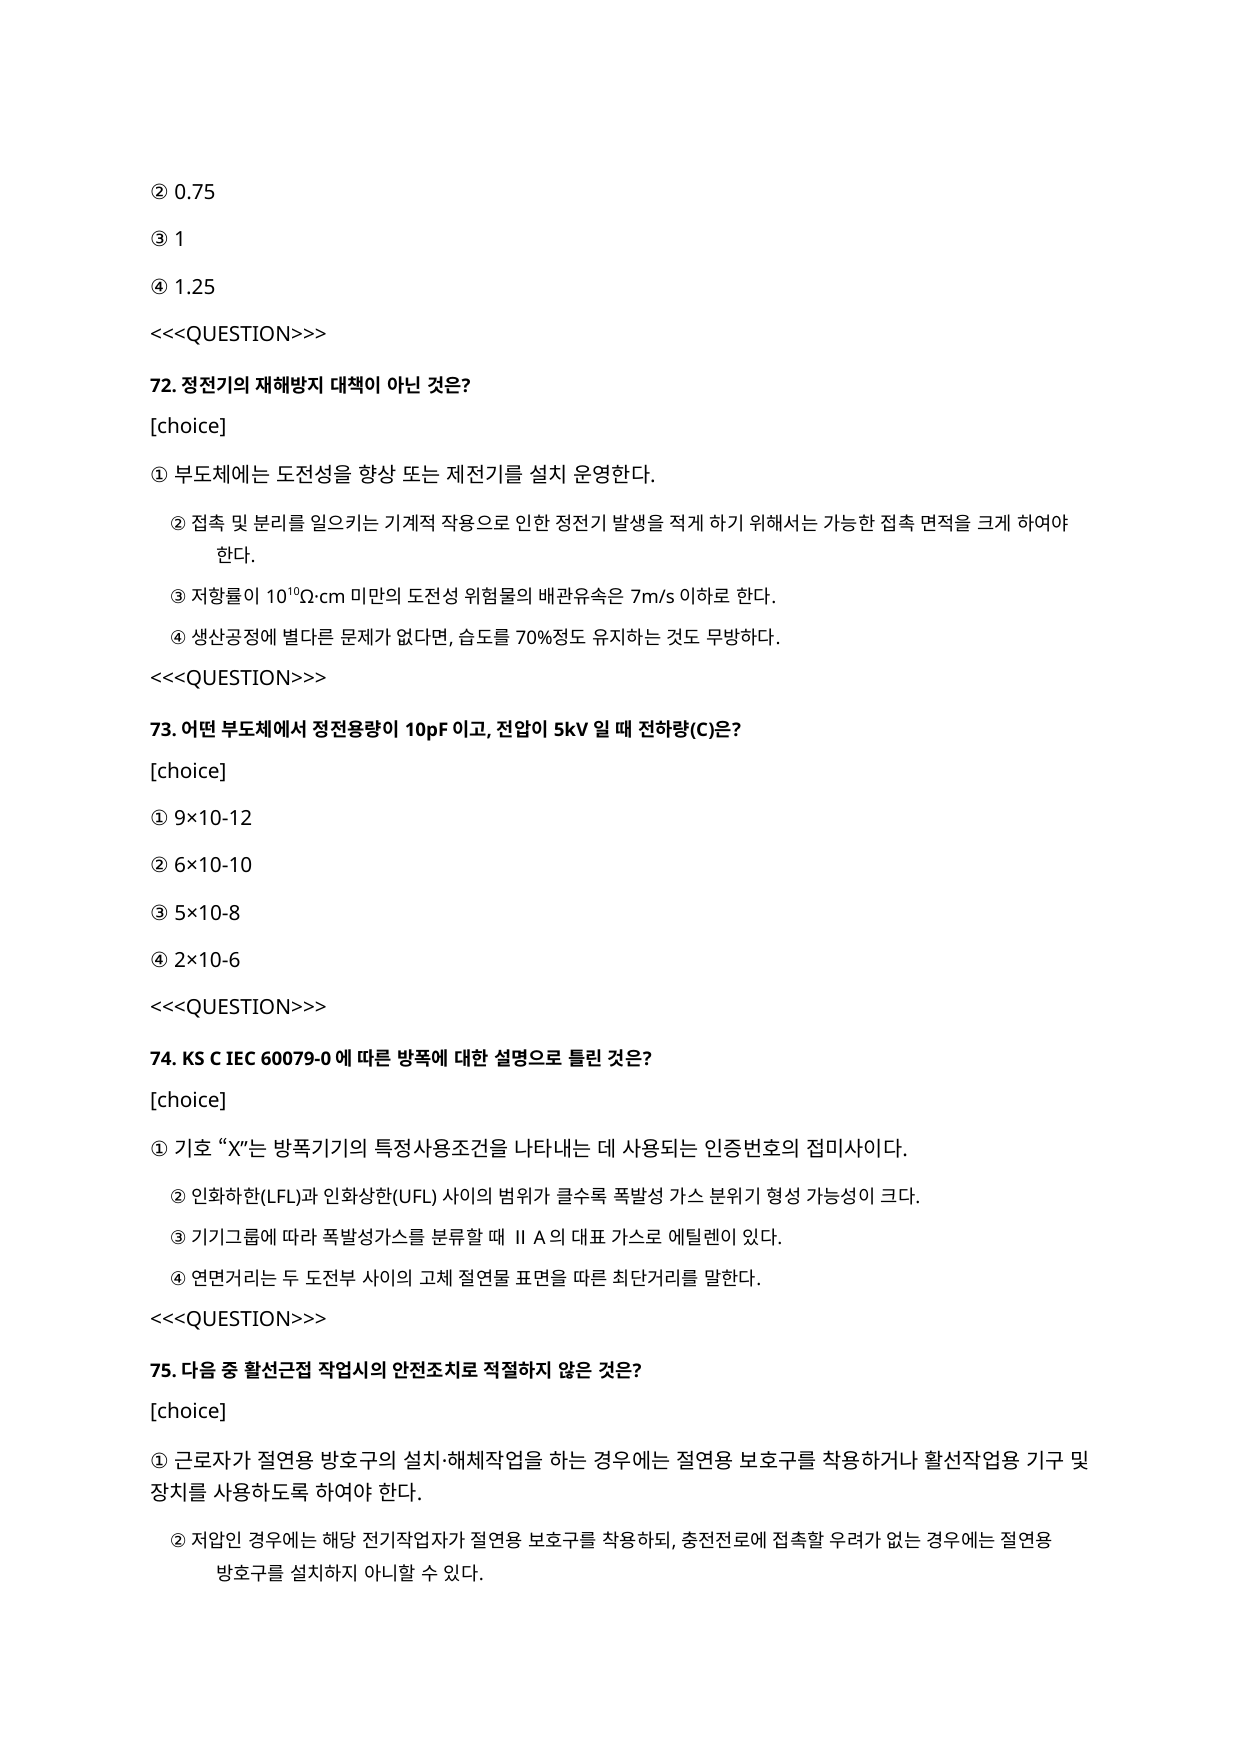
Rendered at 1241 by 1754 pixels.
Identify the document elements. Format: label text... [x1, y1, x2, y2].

text ② 6×10-10 [150, 851, 1090, 879]
text ② 접촉 및 분리를 일으키는 기계적 작용으로 인한 정전기 발생을 적게 하기 위해서는 가능한 접촉 면적을 크게 하여야 한다. [150, 508, 1090, 568]
text 74. KS C IEC 60079-0에 따른 방폭에 대한 설명으로 틀린 것은? [150, 1044, 1090, 1071]
text [choice] [150, 1085, 1090, 1113]
text <<<QUESTION>>> [150, 992, 1090, 1021]
text ④ 연면거리는 두 도전부 사이의 고체 절연물 표면을 따른 최단거리를 말한다. [150, 1263, 1090, 1291]
text [choice] [150, 411, 1090, 440]
text ④ 2×10-6 [150, 945, 1090, 973]
text 75. 다음 중 활선근접 작업시의 안전조치로 적절하지 않은 것은? [150, 1356, 1090, 1383]
text ① 기호 “X”는 방폭기기의 특정사용조건을 나타내는 데 사용되는 인증번호의 접미사이다. [150, 1132, 1090, 1162]
text <<<QUESTION>>> [150, 663, 1090, 692]
text ② 저압인 경우에는 해당 전기작업자가 절연용 보호구를 착용하되, 충전전로에 접촉할 우려가 없는 경우에는 절연용 방호구를 설치하지 아니할 수 있다. [150, 1526, 1090, 1586]
text ① 부도체에는 도전성을 향상 또는 제전기를 설치 운영한다. [150, 459, 1090, 489]
text ③ 5×10-8 [150, 898, 1090, 926]
text <<<QUESTION>>> [150, 1304, 1090, 1333]
text 72. 정전기의 재해방지 대책이 아닌 것은? [150, 371, 1090, 398]
text [choice] [150, 1397, 1090, 1425]
text ① 9×10-12 [150, 803, 1090, 832]
text ② 0.75 [150, 177, 1090, 206]
text 73. 어떤 부도체에서 정전용량이 10pF이고, 전압이 5kV 일 때 전하량(C)은? [150, 715, 1090, 742]
text ② 인화하한(LFL)과 인화상한(UFL) 사이의 범위가 클수록 폭발성 가스 분위기 형성 가능성이 크다. [150, 1181, 1090, 1209]
text ④ 1.25 [150, 272, 1090, 300]
text ④ 생산공정에 별다른 문제가 없다면, 습도를 70%정도 유지하는 것도 무방하다. [150, 623, 1090, 650]
text <<<QUESTION>>> [150, 319, 1090, 347]
text [choice] [150, 756, 1090, 784]
text ③ 기기그룹에 따라 폭발성가스를 분류할 때 ⅡA의 대표 가스로 에틸렌이 있다. [150, 1222, 1090, 1249]
text ① 근로자가 절연용 방호구의 설치·해체작업을 하는 경우에는 절연용 보호구를 착용하거나 활선작업용 기구 및 장치를 사용하도록 하여야 한다. [150, 1444, 1090, 1507]
text ③ 저항률이 1010Ω·cm 미만의 도전성 위험물의 배관유속은 7m/s 이하로 한다. [150, 582, 1090, 609]
text ③ 1 [150, 224, 1090, 253]
